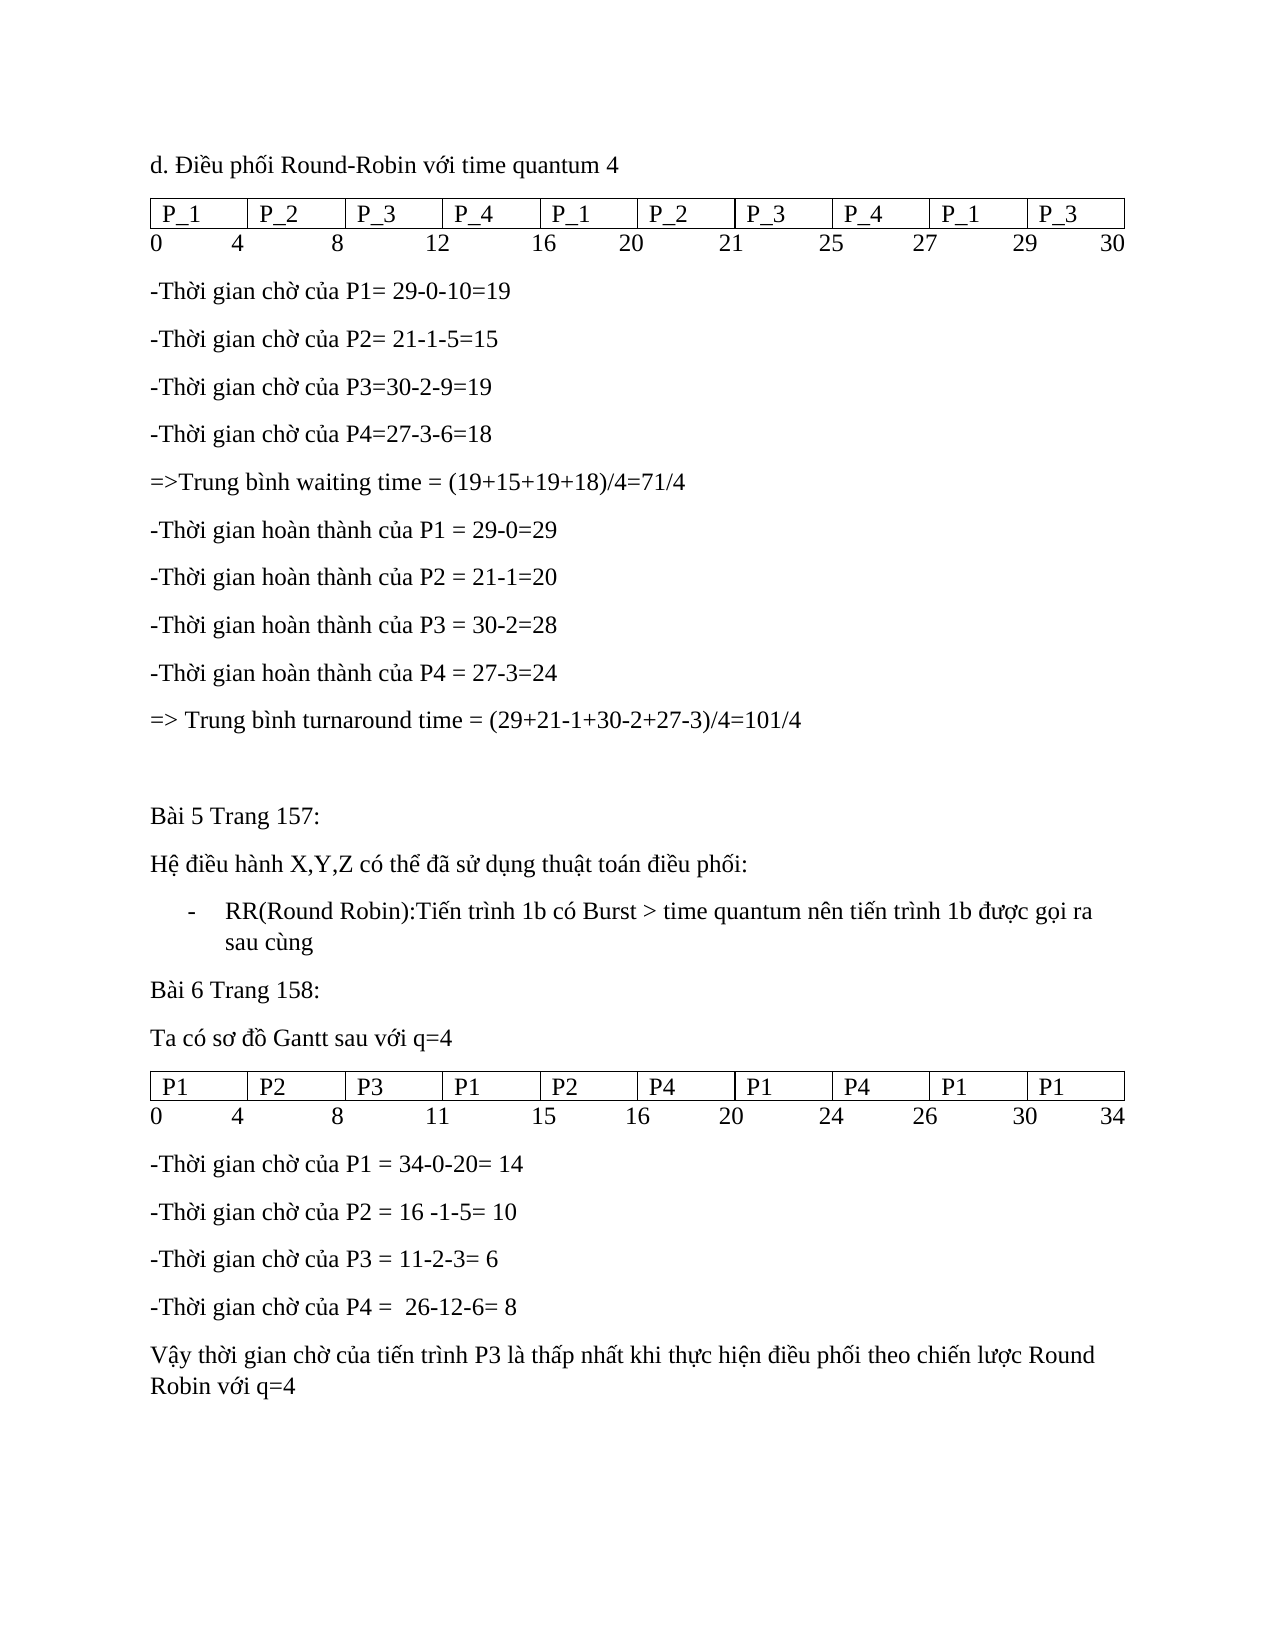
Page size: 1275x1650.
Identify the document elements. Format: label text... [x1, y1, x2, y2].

table_header P_1 [151, 199, 247, 227]
table_header P4 [833, 1072, 929, 1100]
text -Thời gian chờ của P4=27-3-6=18 [150, 419, 1125, 448]
table_header P3 [346, 1072, 442, 1100]
text Ta có sơ đồ Gantt sau với q=4 [150, 1023, 1125, 1052]
table_header P1 [443, 1072, 540, 1100]
text -Thời gian chờ của P1= 29-0-10=19 [150, 276, 1125, 305]
table_header P_1 [930, 199, 1027, 227]
table_header P1 [930, 1072, 1027, 1100]
table_header P1 [1028, 1072, 1124, 1100]
text -Thời gian chờ của P2= 21-1-5=15 [150, 324, 1125, 353]
text -Thời gian hoàn thành của P3 = 30-2=28 [150, 610, 1125, 639]
text -Thời gian chờ của P1 = 34-0-20= 14 [150, 1149, 1125, 1178]
table_header P_4 [833, 199, 929, 227]
text Vậy thời gian chờ của tiến trình P3 là thấp nhất khi thực hiện điều phối theo chiến lược Round Robin với q=4 [150, 1340, 1125, 1400]
text -Thời gian chờ của P4 = 26-12-6= 8 [150, 1292, 1125, 1321]
text d. Điều phối Round-Robin với time quantum 4 [150, 150, 1125, 179]
text -Thời gian chờ của P3 = 11-2-3= 6 [150, 1244, 1125, 1273]
table_header P1 [736, 1072, 832, 1100]
text 0 4 8 11 15 16 20 24 26 30 34 [150, 1101, 1125, 1130]
text -Thời gian hoàn thành của P4 = 27-3=24 [150, 658, 1125, 687]
text -Thời gian chờ của P3=30-2-9=19 [150, 372, 1125, 400]
table_header P_3 [736, 199, 832, 227]
text -Thời gian hoàn thành của P1 = 29-0=29 [150, 515, 1125, 543]
text -Thời gian chờ của P2 = 16 -1-5= 10 [150, 1197, 1125, 1226]
list RR(Round Robin):Tiến trình 1b có Burst > time quantum nên tiến trình 1b được gọi ra sau cùng [187, 896, 1125, 956]
text 0 4 8 12 16 20 21 25 27 29 30 [150, 229, 1125, 257]
table_header P_2 [248, 199, 345, 227]
text Bài 5 Trang 157: [150, 801, 1125, 830]
table_header P_1 [541, 199, 637, 227]
table_header P1 [151, 1072, 247, 1100]
table_header P2 [541, 1072, 637, 1100]
table_header P_3 [1028, 199, 1124, 227]
text -Thời gian hoàn thành của P2 = 21-1=20 [150, 562, 1125, 591]
text Bài 6 Trang 158: [150, 975, 1125, 1004]
table_header P4 [638, 1072, 734, 1100]
table_header P2 [248, 1072, 345, 1100]
table_header P_3 [346, 199, 442, 227]
text =>Trung bình waiting time = (19+15+19+18)/4=71/4 [150, 467, 1125, 496]
table_header P_4 [443, 199, 540, 227]
table_header P_2 [638, 199, 734, 227]
text Hệ điều hành X,Y,Z có thể đã sử dụng thuật toán điều phối: [150, 849, 1125, 877]
text => Trung bình turnaround time = (29+21-1+30-2+27-3)/4=101/4 [150, 706, 1125, 734]
